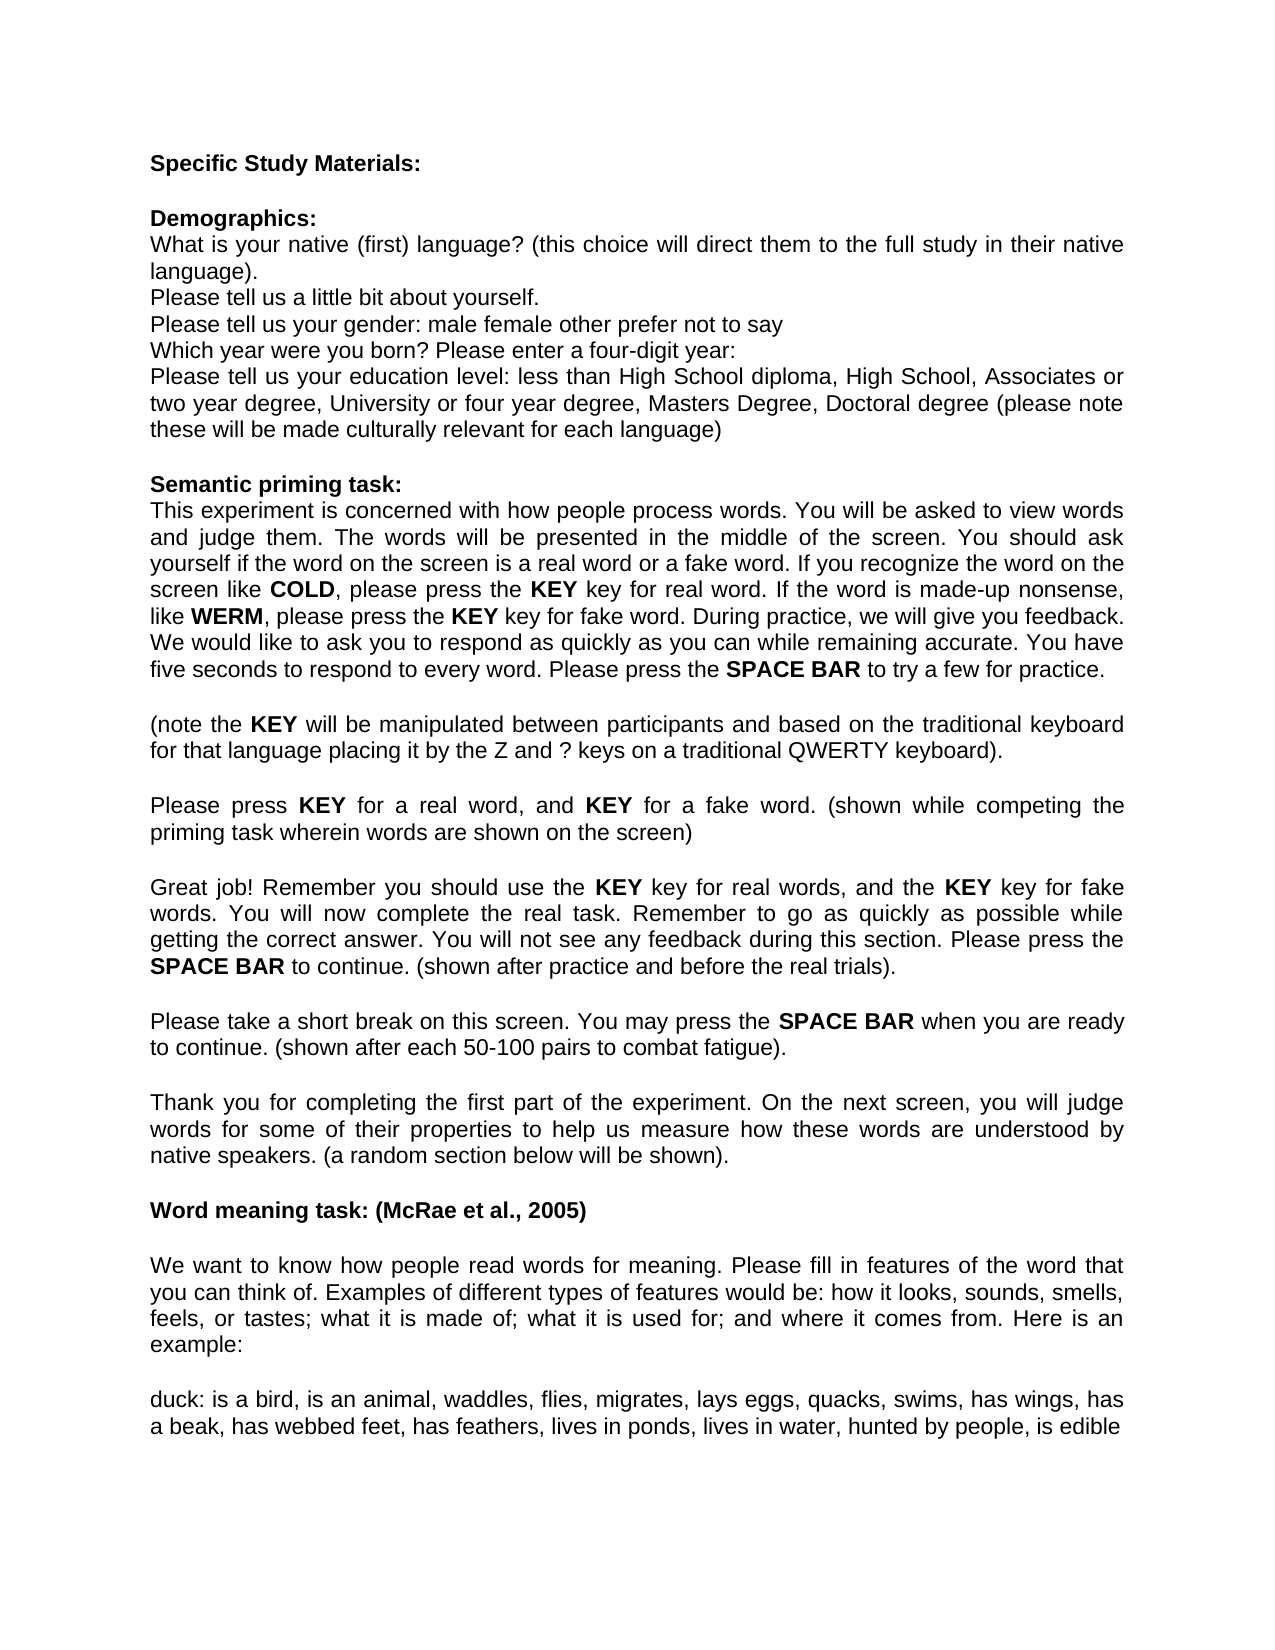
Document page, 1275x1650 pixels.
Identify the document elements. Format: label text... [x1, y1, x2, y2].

text Please tell us your education level: less than High School diploma, High School, Associates or two year degree, University or four year degree, Masters Degree, Doctoral degree (please note these will be made culturally relevant for each language) [150, 363, 1125, 442]
text Word meaning task: (McRae et al., 2005) [150, 1197, 1125, 1223]
text What is your native (first) language? (this choice will direct them to the full study in their native language). [150, 231, 1125, 284]
text We want to know how people read words for meaning. Please fill in features of the word that you can think of. Examples of different types of features would be: how it looks, sounds, smells, feels, or tastes; what it is made of; what it is used for; and where it comes from. Here is an example: [150, 1252, 1125, 1357]
text Semantic priming task: [150, 471, 1125, 497]
text Thank you for completing the first part of the experiment. On the next screen, you will judge words for some of their properties to help us measure how these words are understood by native speakers. (a random section below will be shown). [150, 1089, 1125, 1168]
text Please tell us your gender: male female other prefer not to say [150, 311, 1125, 337]
text Please tell us a little bit about yourself. [150, 284, 1125, 311]
text Demographics: [150, 205, 1125, 231]
text duck: is a bird, is an animal, waddles, flies, migrates, lays eggs, quacks, swims, has wings, has a beak, has webbed feet, has feathers, lives in ponds, lives in water, hunted by people, is edible [150, 1386, 1125, 1439]
text Which year were you born? Please enter a four-digit year: [150, 337, 1125, 363]
text Great job! Remember you should use the KEY key for real words, and the KEY key for fake words. You will now complete the real task. Remember to go as quickly as possible while getting the correct answer. You will not see any feedback during this section. Please press the SPACE BAR to continue. (shown after practice and before the real trials). [150, 873, 1125, 979]
text Please take a short break on this screen. You may press the SPACE BAR when you are ready to continue. (shown after each 50-100 pairs to combat fatigue). [150, 1008, 1125, 1060]
text This experiment is concerned with how people process words. You will be asked to view words and judge them. The words will be presented in the middle of the screen. You should ask yourself if the word on the screen is a real word or a fake word. If you recognize the word on the screen like COLD, please press the KEY key for real word. If the word is made-up nonsense, like WERM, please press the KEY key for fake word. During practice, we will give you feedback. We would like to ask you to respond as quickly as you can while remaining accurate. You have five seconds to respond to every word. Please press the SPACE BAR to try a few for practice. [150, 497, 1125, 682]
text Specific Study Materials: [150, 150, 1125, 176]
text Please press KEY for a real word, and KEY for a fake word. (shown while competing the priming task wherein words are shown on the screen) [150, 792, 1125, 845]
text (note the KEY will be manipulated between participants and based on the traditional keyboard for that language placing it by the Z and ? keys on a traditional QWERTY keyboard). [150, 711, 1125, 763]
